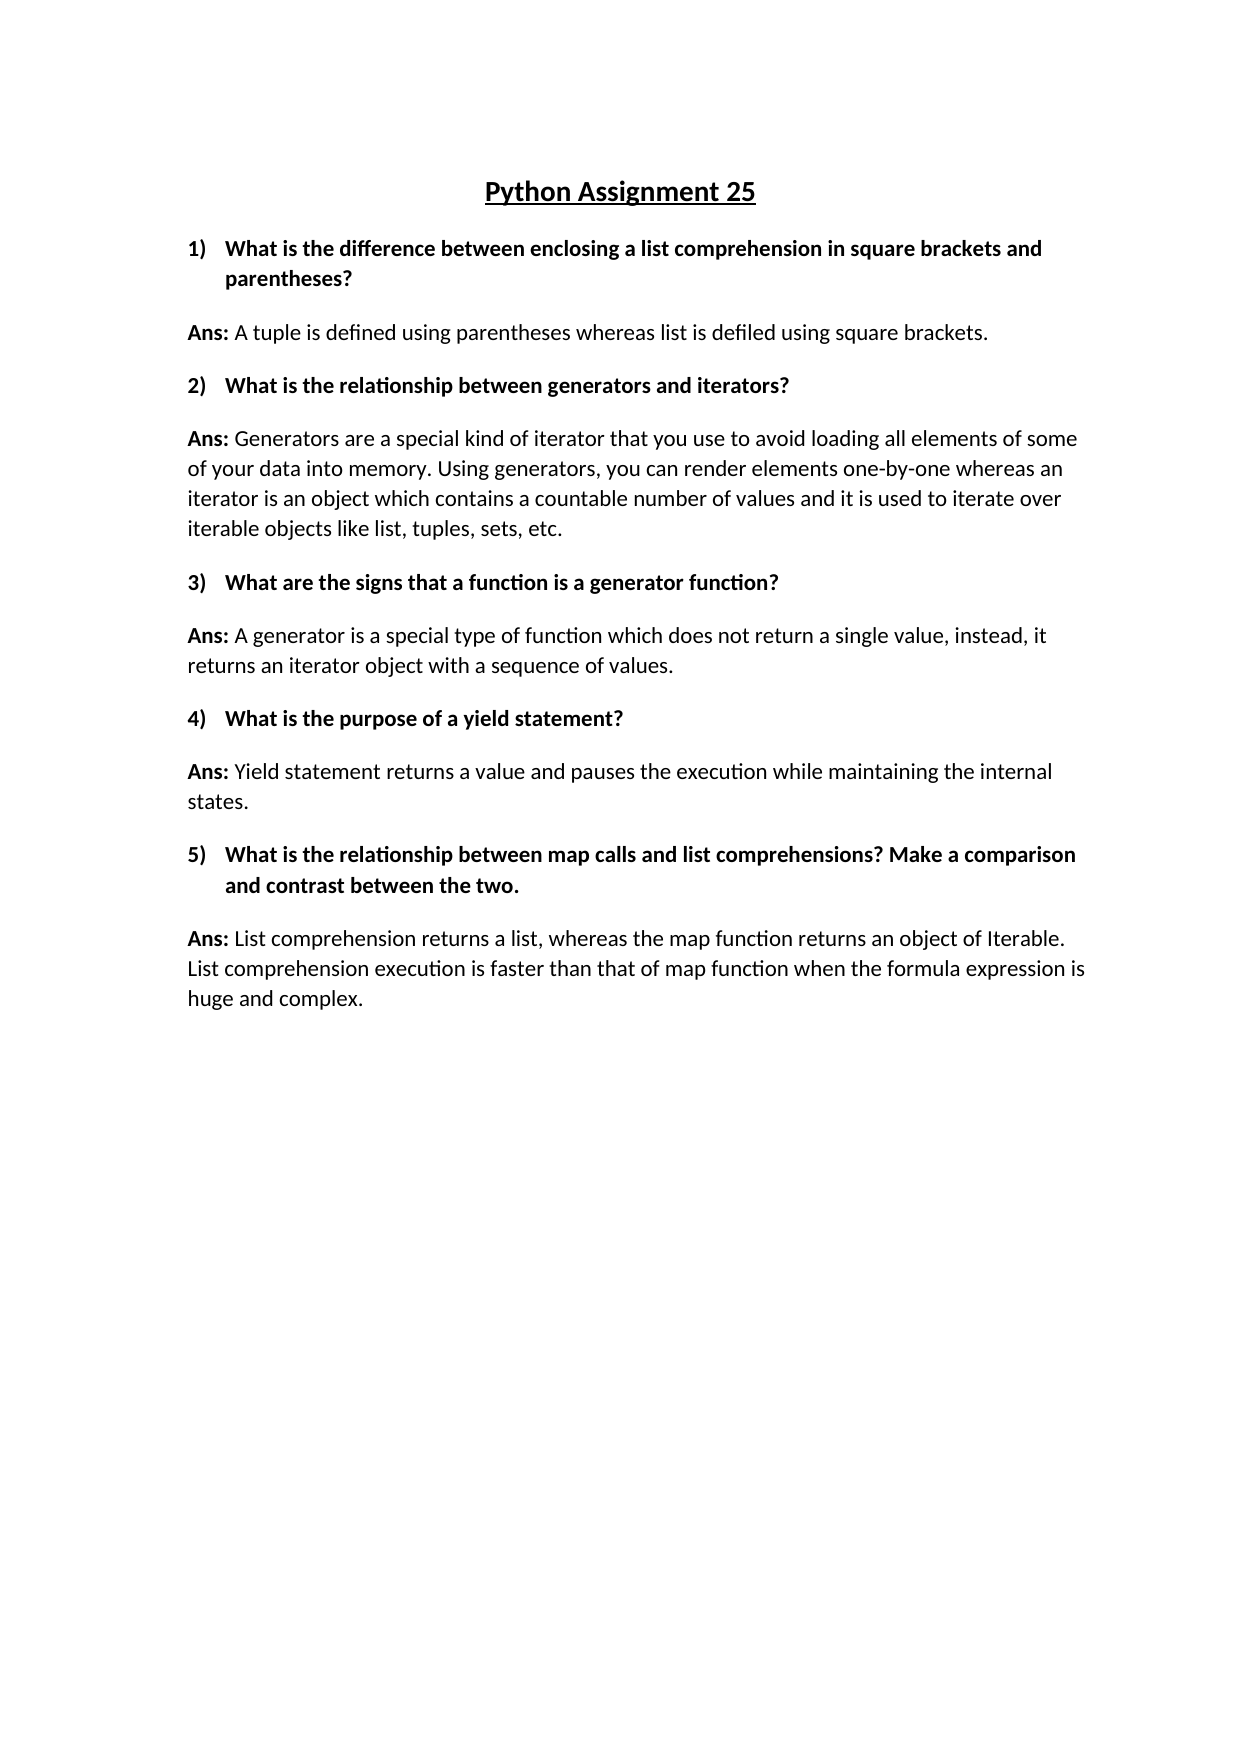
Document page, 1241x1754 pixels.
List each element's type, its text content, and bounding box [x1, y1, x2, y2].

list What is the relationship between generators and iterators? [187, 371, 1090, 399]
text Ans: A generator is a special type of function which does not return a single value, instead, it returns an iterator object with a sequence of values. [187, 621, 1090, 679]
list What is the relationship between map calls and list comprehensions? Make a comparison and contrast between the two. [187, 841, 1090, 899]
text Ans: Yield statement returns a value and pauses the execution while maintaining the internal states. [187, 757, 1090, 815]
list What is the purpose of a yield statement? [187, 704, 1090, 732]
list What are the signs that a function is a generator function? [187, 568, 1090, 596]
text Python Assignment 25 [150, 173, 1090, 208]
list What is the difference between enclosing a list comprehension in square brackets and parentheses? [187, 234, 1090, 292]
text Ans: Generators are a special kind of iterator that you use to avoid loading all elements of some of your data into memory. Using generators, you can render elements one-by-one whereas an iterator is an object which contains a countable number of values and it is used to iterate over iterable objects like list, tuples, sets, etc. [187, 424, 1090, 542]
text Ans: List comprehension returns a list, whereas the map function returns an object of Iterable. List comprehension execution is faster than that of map function when the formula expression is huge and complex. [187, 924, 1090, 1012]
text Ans: A tuple is defined using parentheses whereas list is defiled using square brackets. [187, 318, 1090, 346]
